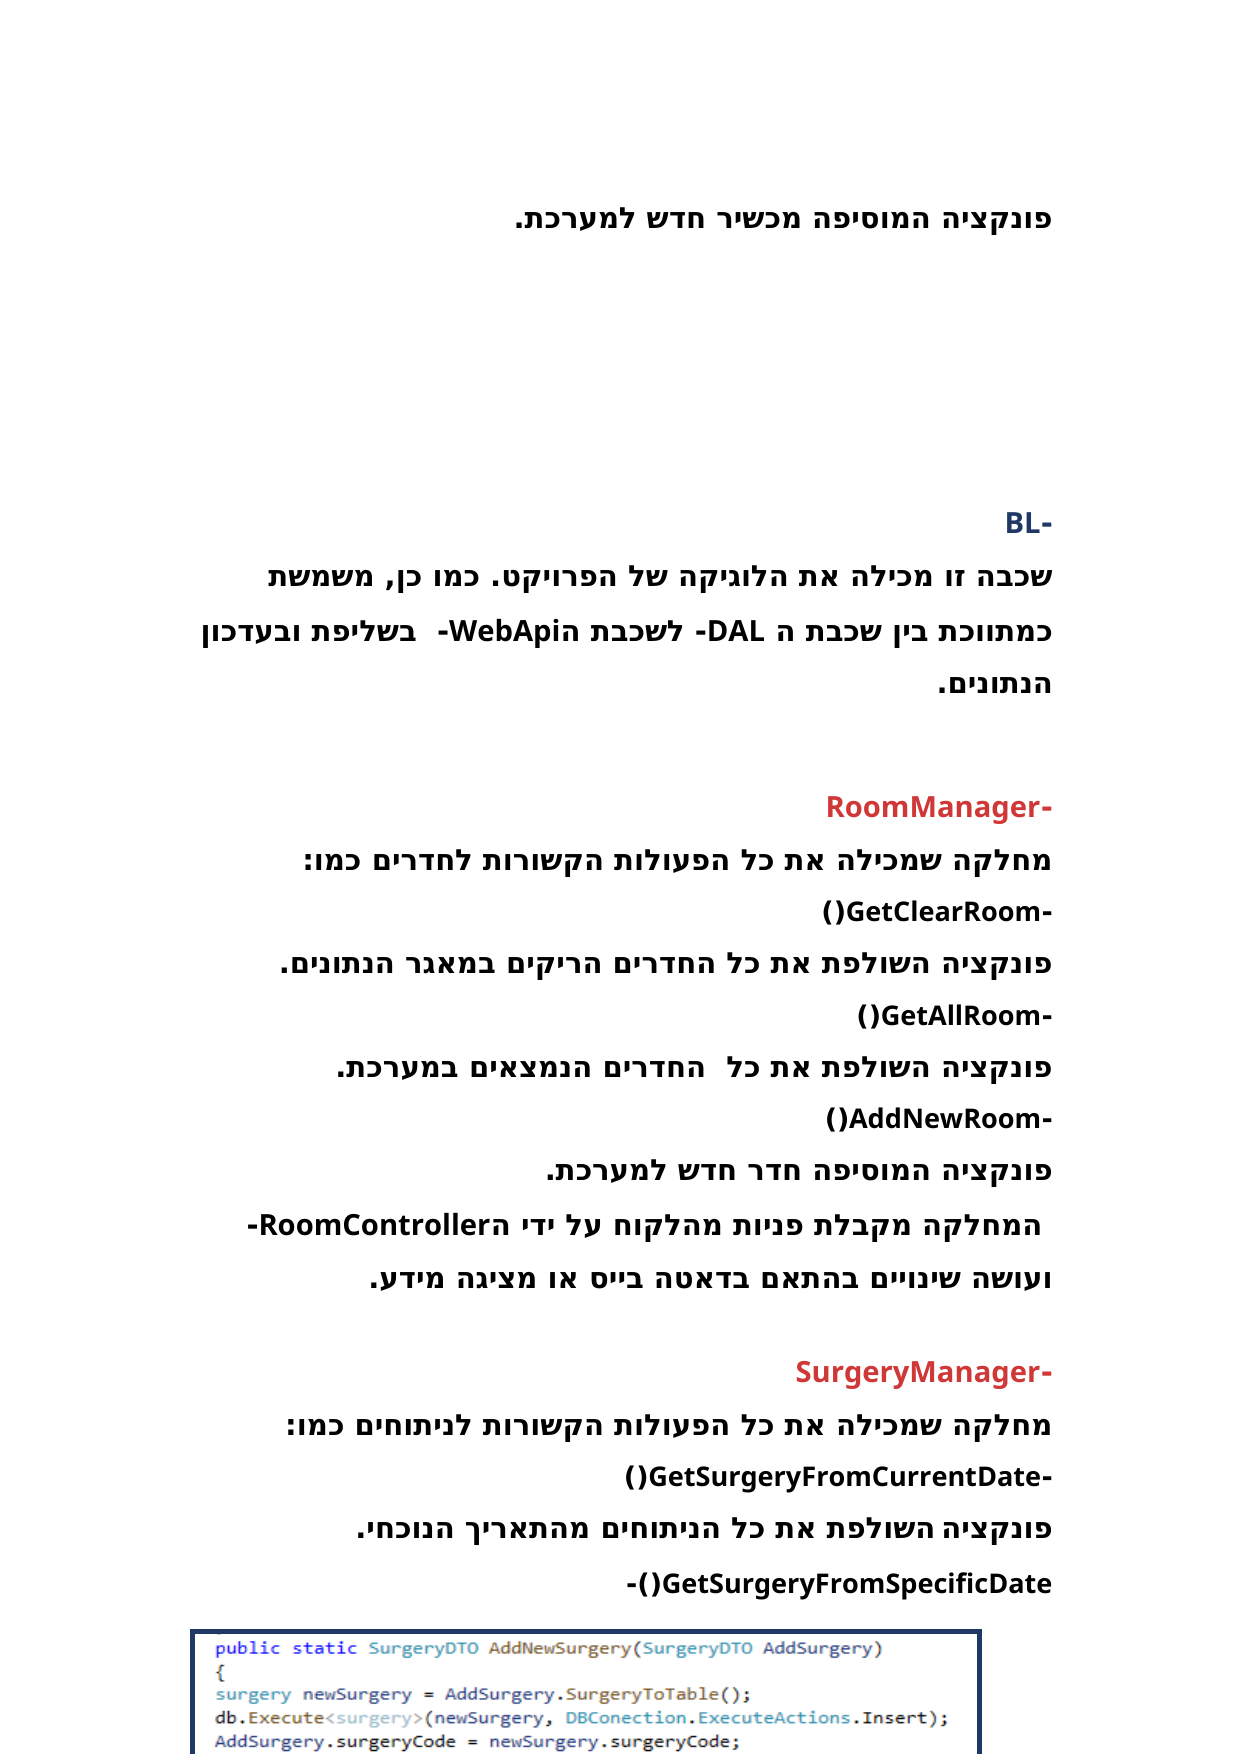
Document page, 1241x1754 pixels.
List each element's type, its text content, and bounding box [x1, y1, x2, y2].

text -BL שכבה זו מכילה את הלוגיקה של הפרויקט. כמו כן, משמשת כמתווכת בין שכבת ה DAL- לשכבת הWebApi- בשליפת ובעדכון הנתונים. [187, 503, 1053, 701]
picture [195, 1634, 977, 1754]
